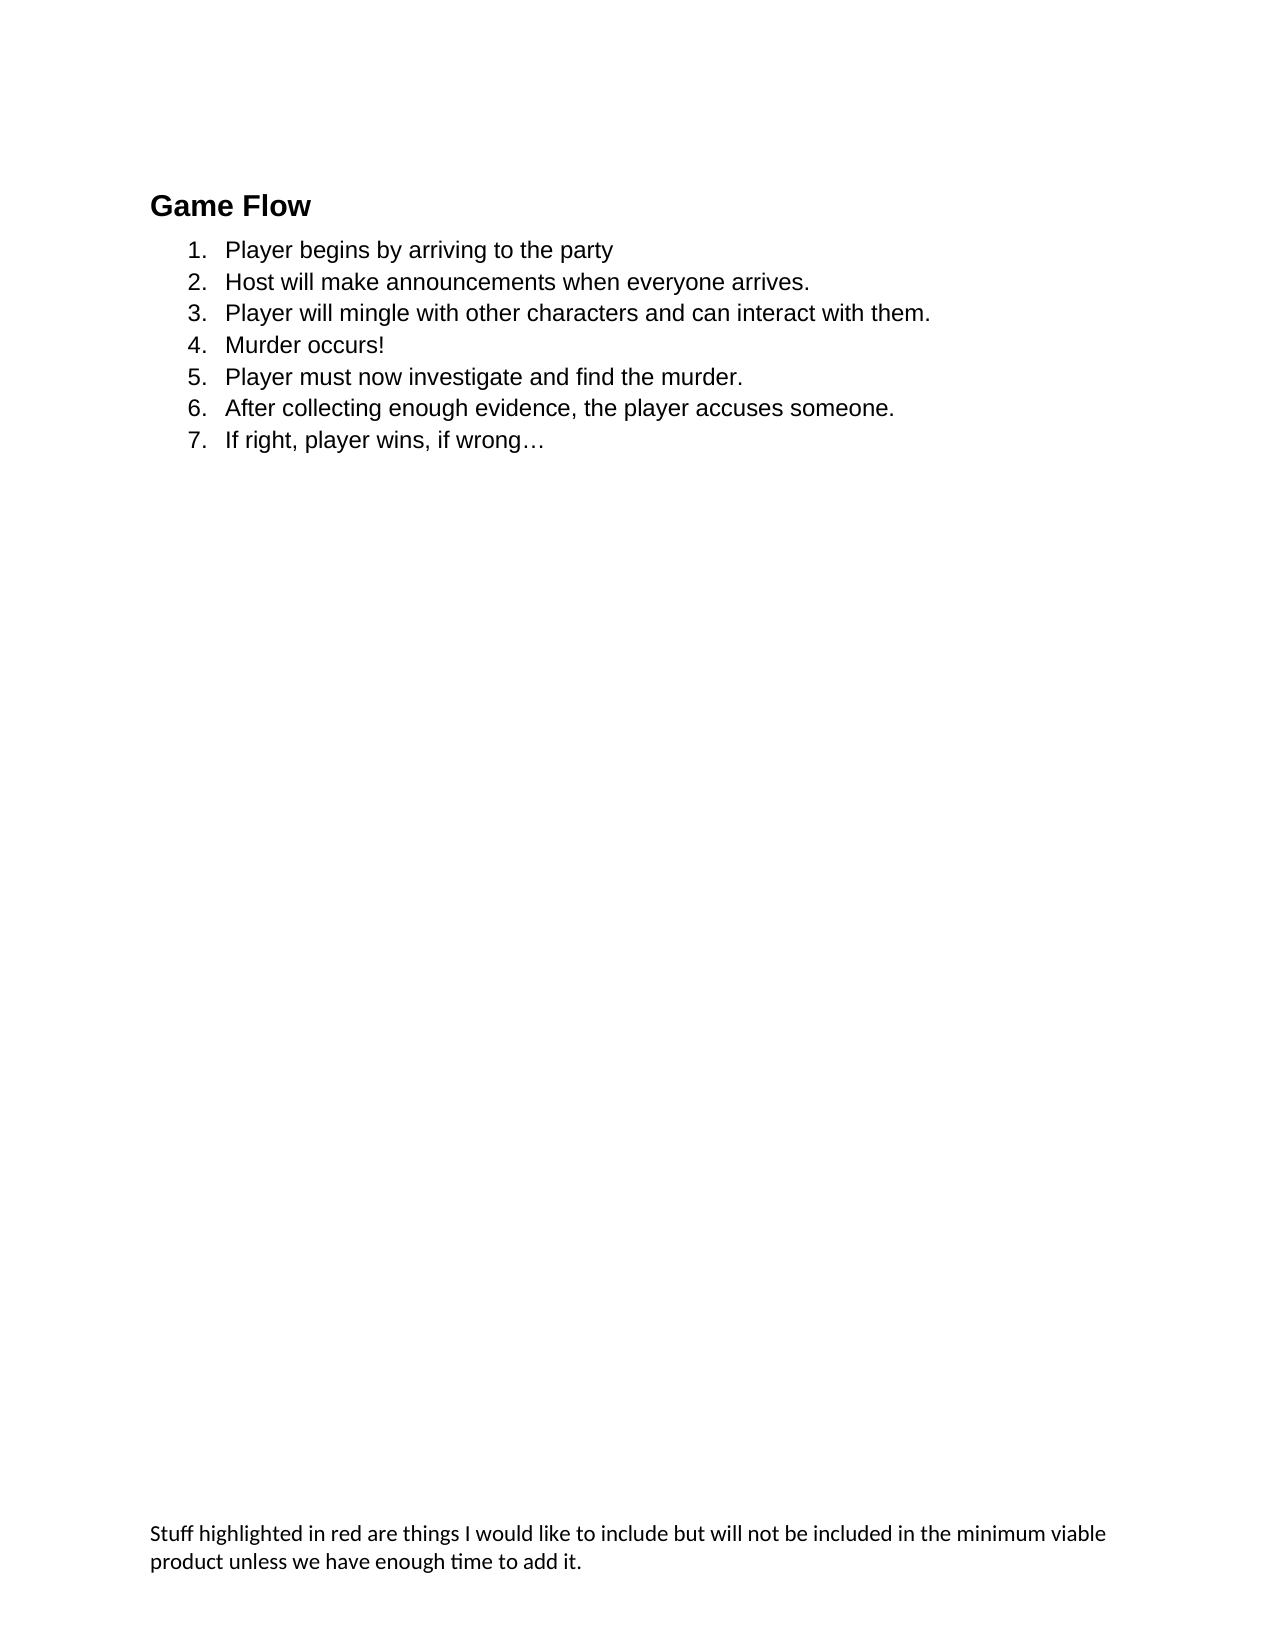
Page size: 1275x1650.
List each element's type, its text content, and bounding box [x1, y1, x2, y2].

list Murder occurs! [187, 331, 1125, 358]
list Player must now investigate and find the murder. [187, 362, 1125, 390]
text Game Flow [150, 187, 1125, 222]
list Host will make announcements when everyone arrives. [187, 267, 1125, 295]
list Player will mingle with other characters and can interact with them. [187, 299, 1125, 327]
list Player begins by arriving to the party [187, 236, 1125, 263]
list After collecting enough evidence, the player accuses someone. [187, 394, 1125, 422]
list If right, player wins, if wrong… [187, 426, 1125, 453]
